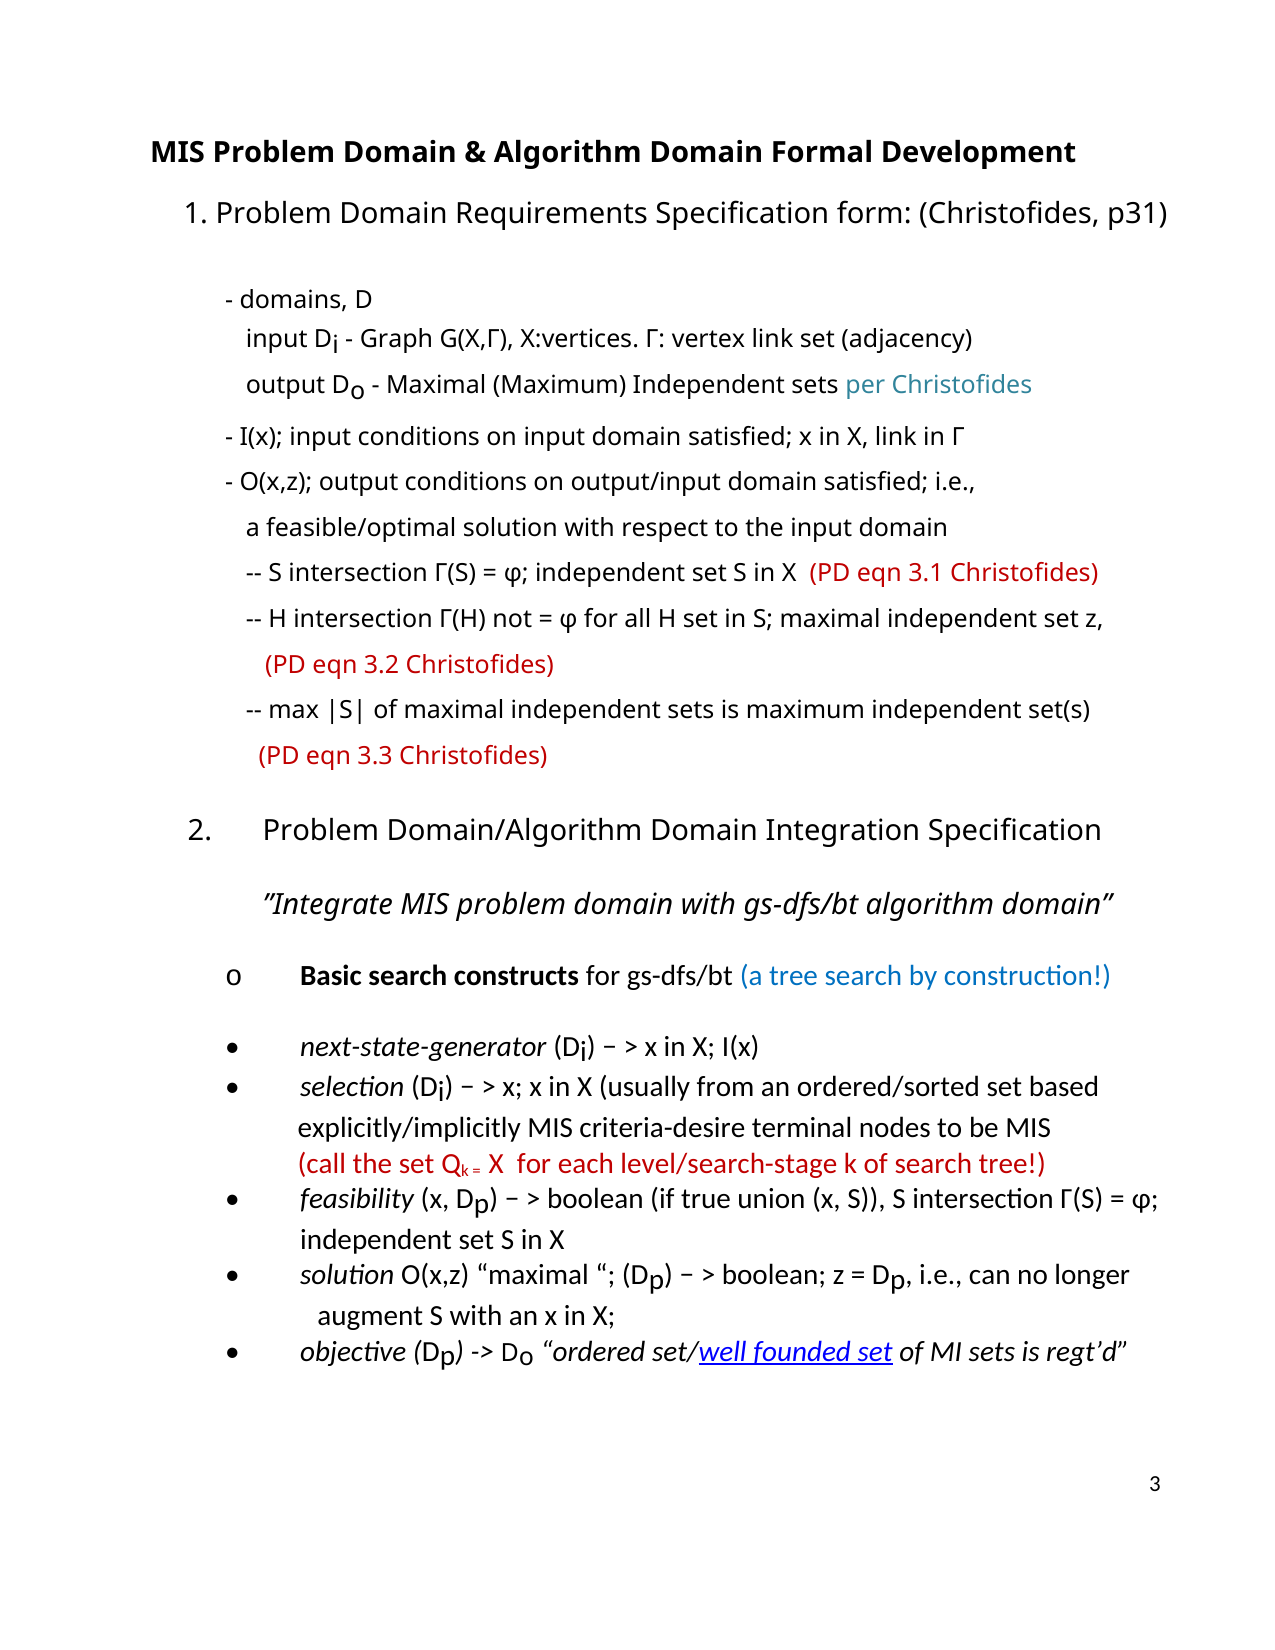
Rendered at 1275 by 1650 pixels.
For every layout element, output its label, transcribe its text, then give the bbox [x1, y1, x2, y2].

text - O(x,z); output conditions on output/input domain satisﬁed; i.e., [225, 452, 1160, 498]
list selection (Di) − > x; x in X (usually from an ordered/sorted set based explicitly/implicitly MIS criteria-desire terminal nodes to be MIS [225, 1068, 1196, 1145]
text MIS Problem Domain & Algorithm Domain Formal Development [150, 131, 1130, 171]
text (call the set Qk = X for each level/search-stage k of search tree!) [225, 1145, 1196, 1180]
text - domains, D [225, 270, 1160, 315]
text input Di - Graph G(X,Γ), X:vertices. Γ: vertex link set (adjacency) [225, 315, 1160, 361]
list Basic search constructs for gs-dfs/bt (a tree search by construction!) [225, 957, 1160, 994]
list feasibility (x, Dp) − > boolean (if true union (x, S)), S intersection Γ(S) = φ; independent set S in X [225, 1180, 1160, 1256]
text output Do - Maximal (Maximum) Independent sets per Christofides [225, 361, 1160, 407]
list next-state-generator (Di) − > x in X; I(x) [225, 1028, 1160, 1068]
list Problem Domain/Algorithm Domain Integration Specification ”Integrate MIS problem domain with gs-dfs/bt algorithm domain” [187, 809, 1177, 923]
list solution O(x,z) “maximal “; (Dp) − > boolean; z = Dp, i.e., can no longer augment S with an x in X; [225, 1256, 1160, 1333]
list objective (Dp) -> Do “ordered set/well founded set of MI sets is regt’d” [225, 1333, 1198, 1373]
text a feasible/optimal solution with respect to the input domain -- S intersection Γ(S) = φ; independent set S in X (PD eqn 3.1 Christofides) -- H intersection Γ(H) not = φ for all H set in S; maximal independent set z, (PD eqn 3.2 Christofides) -- max |S| of maximal independent sets is maximum independent set(s) (PD eqn 3.3 Christofides) [183, 498, 1160, 772]
text - I(x); input conditions on input domain satisﬁed; x in X, link in Γ [225, 407, 1160, 452]
text 1. Problem Domain Requirements Specification form: (Christofides, p31) [183, 186, 1214, 232]
